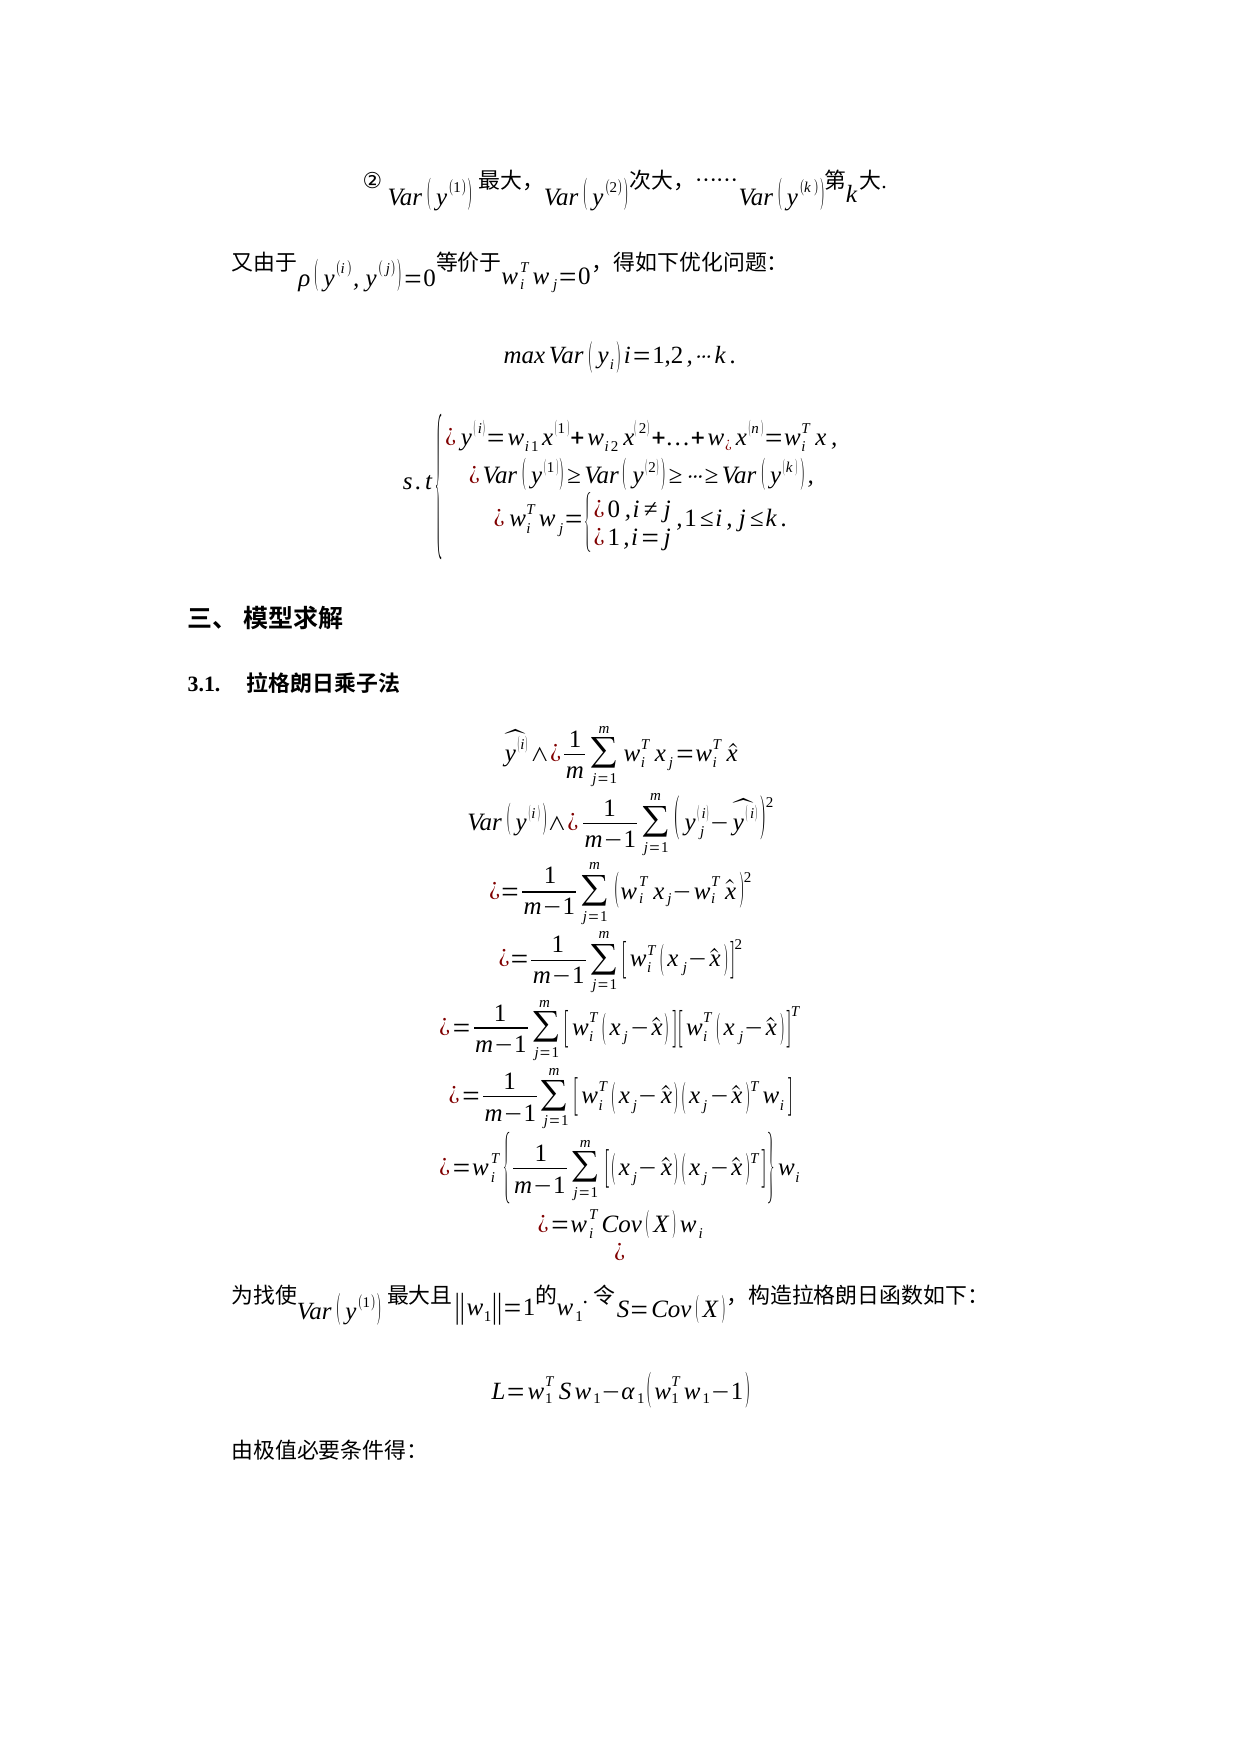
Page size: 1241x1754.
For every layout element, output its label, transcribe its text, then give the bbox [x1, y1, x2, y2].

text 又由于等价于，得如下优化问题： [187, 243, 1053, 308]
text 最大，次大，……第大. [362, 162, 1053, 227]
text 由极值必要条件得： [187, 1433, 1053, 1465]
text 为找使 最大且的. 令，构造拉格朗日函数如下： [187, 1277, 1053, 1342]
list 模型求解 [187, 584, 1053, 649]
list 拉格朗日乘子法 [187, 666, 1053, 698]
